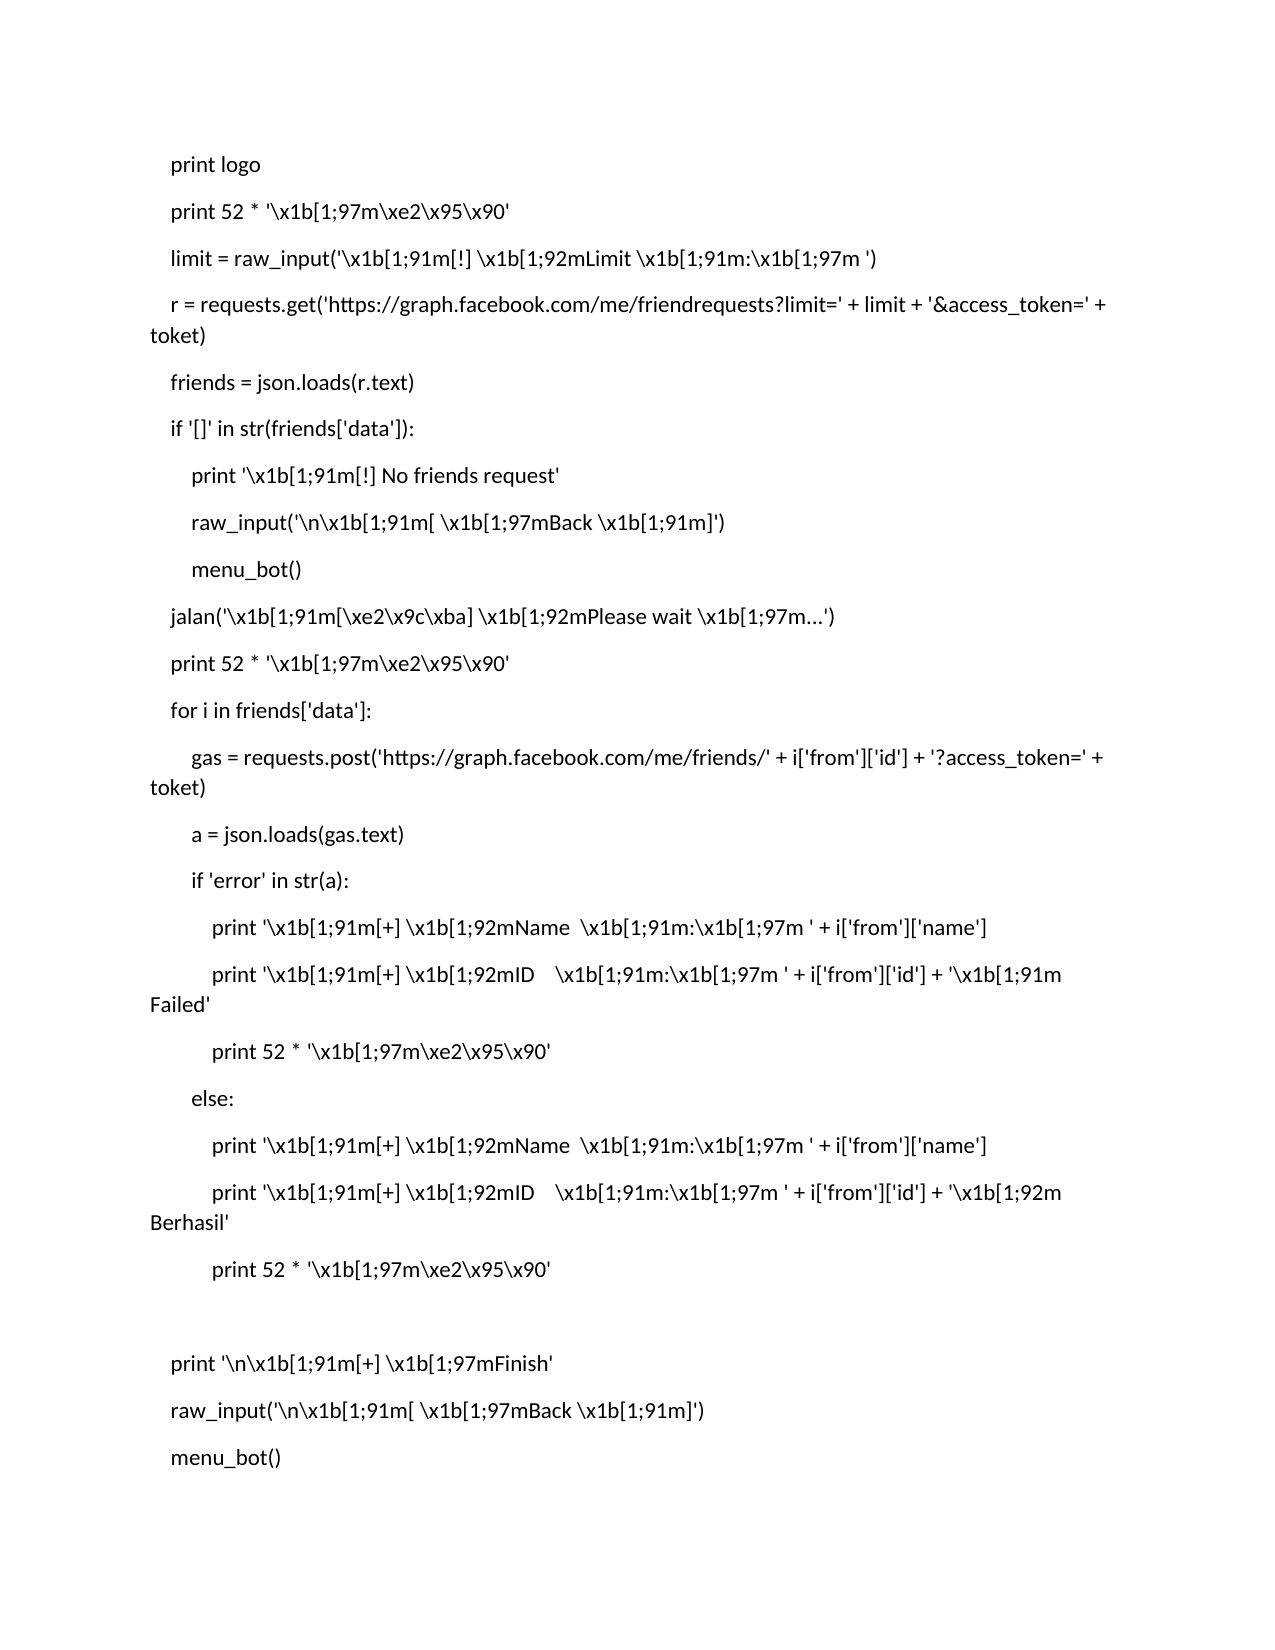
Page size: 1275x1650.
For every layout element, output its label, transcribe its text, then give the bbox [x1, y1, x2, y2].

text print '\x1b[1;91m[!] No friends request' [150, 461, 1125, 489]
text print 52 * '\x1b[1;97m\xe2\x95\x90' [150, 1255, 1125, 1283]
text print logo [150, 150, 1125, 178]
text a = json.loads(gas.text) [150, 820, 1125, 848]
text menu_bot() [150, 555, 1125, 583]
text print 52 * '\x1b[1;97m\xe2\x95\x90' [150, 649, 1125, 677]
text gas = requests.post('https://graph.facebook.com/me/friends/' + i['from']['id'] + '?access_token=' + toket) [150, 743, 1125, 801]
text for i in friends['data']: [150, 696, 1125, 724]
text print '\x1b[1;91m[+] \x1b[1;92mID \x1b[1;91m:\x1b[1;97m ' + i['from']['id'] + '\x1b[1;91m Failed' [150, 960, 1125, 1019]
text print '\x1b[1;91m[+] \x1b[1;92mID \x1b[1;91m:\x1b[1;97m ' + i['from']['id'] + '\x1b[1;92m Berhasil' [150, 1178, 1125, 1236]
text jalan('\x1b[1;91m[\xe2\x9c\xba] \x1b[1;92mPlease wait \x1b[1;97m...') [150, 602, 1125, 630]
text friends = json.loads(r.text) [150, 368, 1125, 396]
text if '[]' in str(friends['data']): [150, 414, 1125, 443]
text menu_bot() [150, 1443, 1125, 1471]
text if 'error' in str(a): [150, 867, 1125, 895]
text print 52 * '\x1b[1;97m\xe2\x95\x90' [150, 1037, 1125, 1066]
text r = requests.get('https://graph.facebook.com/me/friendrequests?limit=' + limit + '&access_token=' + toket) [150, 291, 1125, 349]
text print '\x1b[1;91m[+] \x1b[1;92mName \x1b[1;91m:\x1b[1;97m ' + i['from']['name'] [150, 1131, 1125, 1159]
text limit = raw_input('\x1b[1;91m[!] \x1b[1;92mLimit \x1b[1;91m:\x1b[1;97m ') [150, 244, 1125, 272]
text raw_input('\n\x1b[1;91m[ \x1b[1;97mBack \x1b[1;91m]') [150, 1396, 1125, 1424]
text print '\x1b[1;91m[+] \x1b[1;92mName \x1b[1;91m:\x1b[1;97m ' + i['from']['name'] [150, 913, 1125, 942]
text else: [150, 1084, 1125, 1112]
text raw_input('\n\x1b[1;91m[ \x1b[1;97mBack \x1b[1;91m]') [150, 508, 1125, 536]
text print 52 * '\x1b[1;97m\xe2\x95\x90' [150, 197, 1125, 225]
text print '\n\x1b[1;91m[+] \x1b[1;97mFinish' [150, 1349, 1125, 1377]
